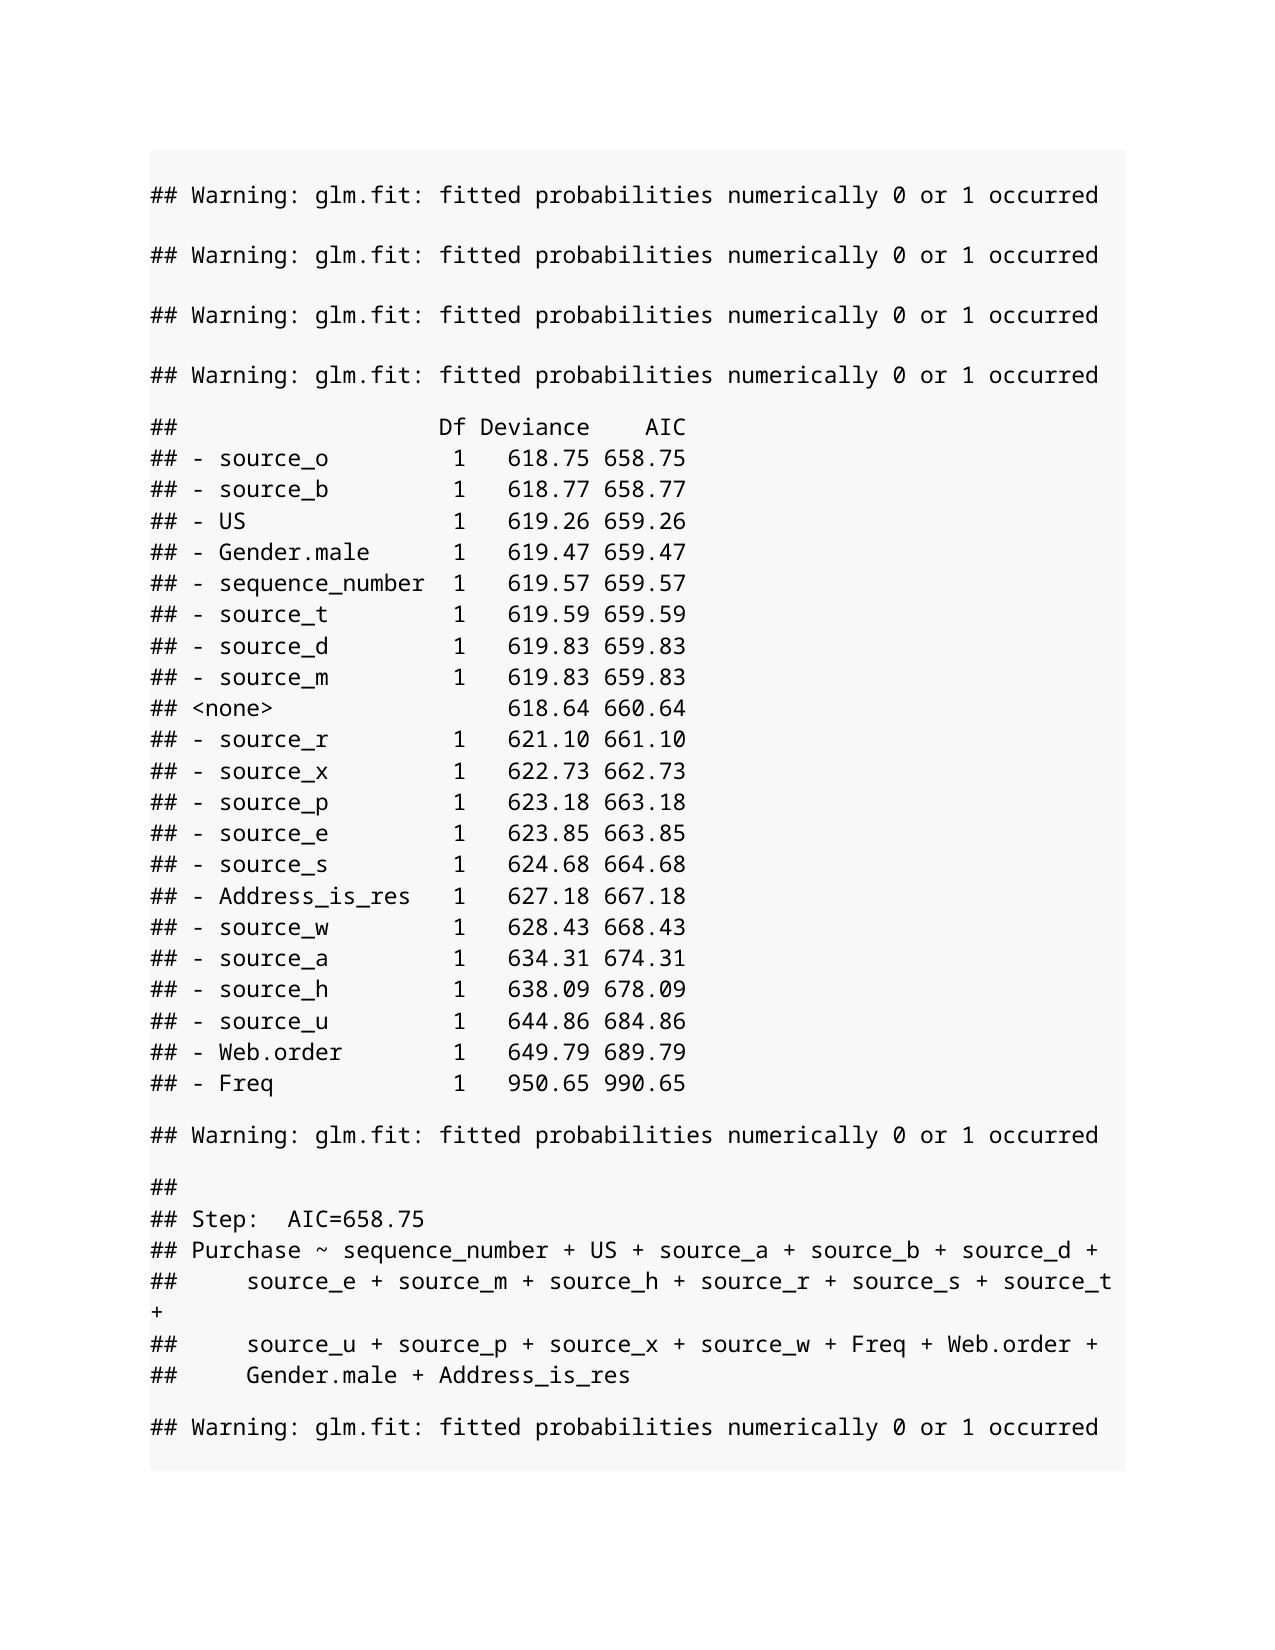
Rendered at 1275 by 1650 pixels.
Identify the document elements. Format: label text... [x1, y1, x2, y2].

text ## ## Step: AIC=658.75 ## Purchase ~ sequence_number + US + source_a + source_b + source_d + ## source_e + source_m + source_h + source_r + source_s + source_t + ## source_u + source_p + source_x + source_w + Freq + Web.order + ## Gender.male + Address_is_res [150, 1171, 1125, 1390]
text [150, 1411, 1125, 1471]
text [150, 150, 1125, 390]
text ## Df Deviance AIC ## - source_o 1 618.75 658.75 ## - source_b 1 618.77 658.77 ## - US 1 619.26 659.26 ## - Gender.male 1 619.47 659.47 ## - sequence_number 1 619.57 659.57 ## - source_t 1 619.59 659.59 ## - source_d 1 619.83 659.83 ## - source_m 1 619.83 659.83 ## <none> 618.64 660.64 ## - source_r 1 621.10 661.10 ## - source_x 1 622.73 662.73 ## - source_p 1 623.18 663.18 ## - source_e 1 623.85 663.85 ## - source_s 1 624.68 664.68 ## - Address_is_res 1 627.18 667.18 ## - source_w 1 628.43 668.43 ## - source_a 1 634.31 674.31 ## - source_h 1 638.09 678.09 ## - source_u 1 644.86 684.86 ## - Web.order 1 649.79 689.79 ## - Freq 1 950.65 990.65 [150, 411, 1125, 1098]
text ## Warning: glm.fit: fitted probabilities numerically 0 or 1 occurred [150, 1119, 1125, 1150]
